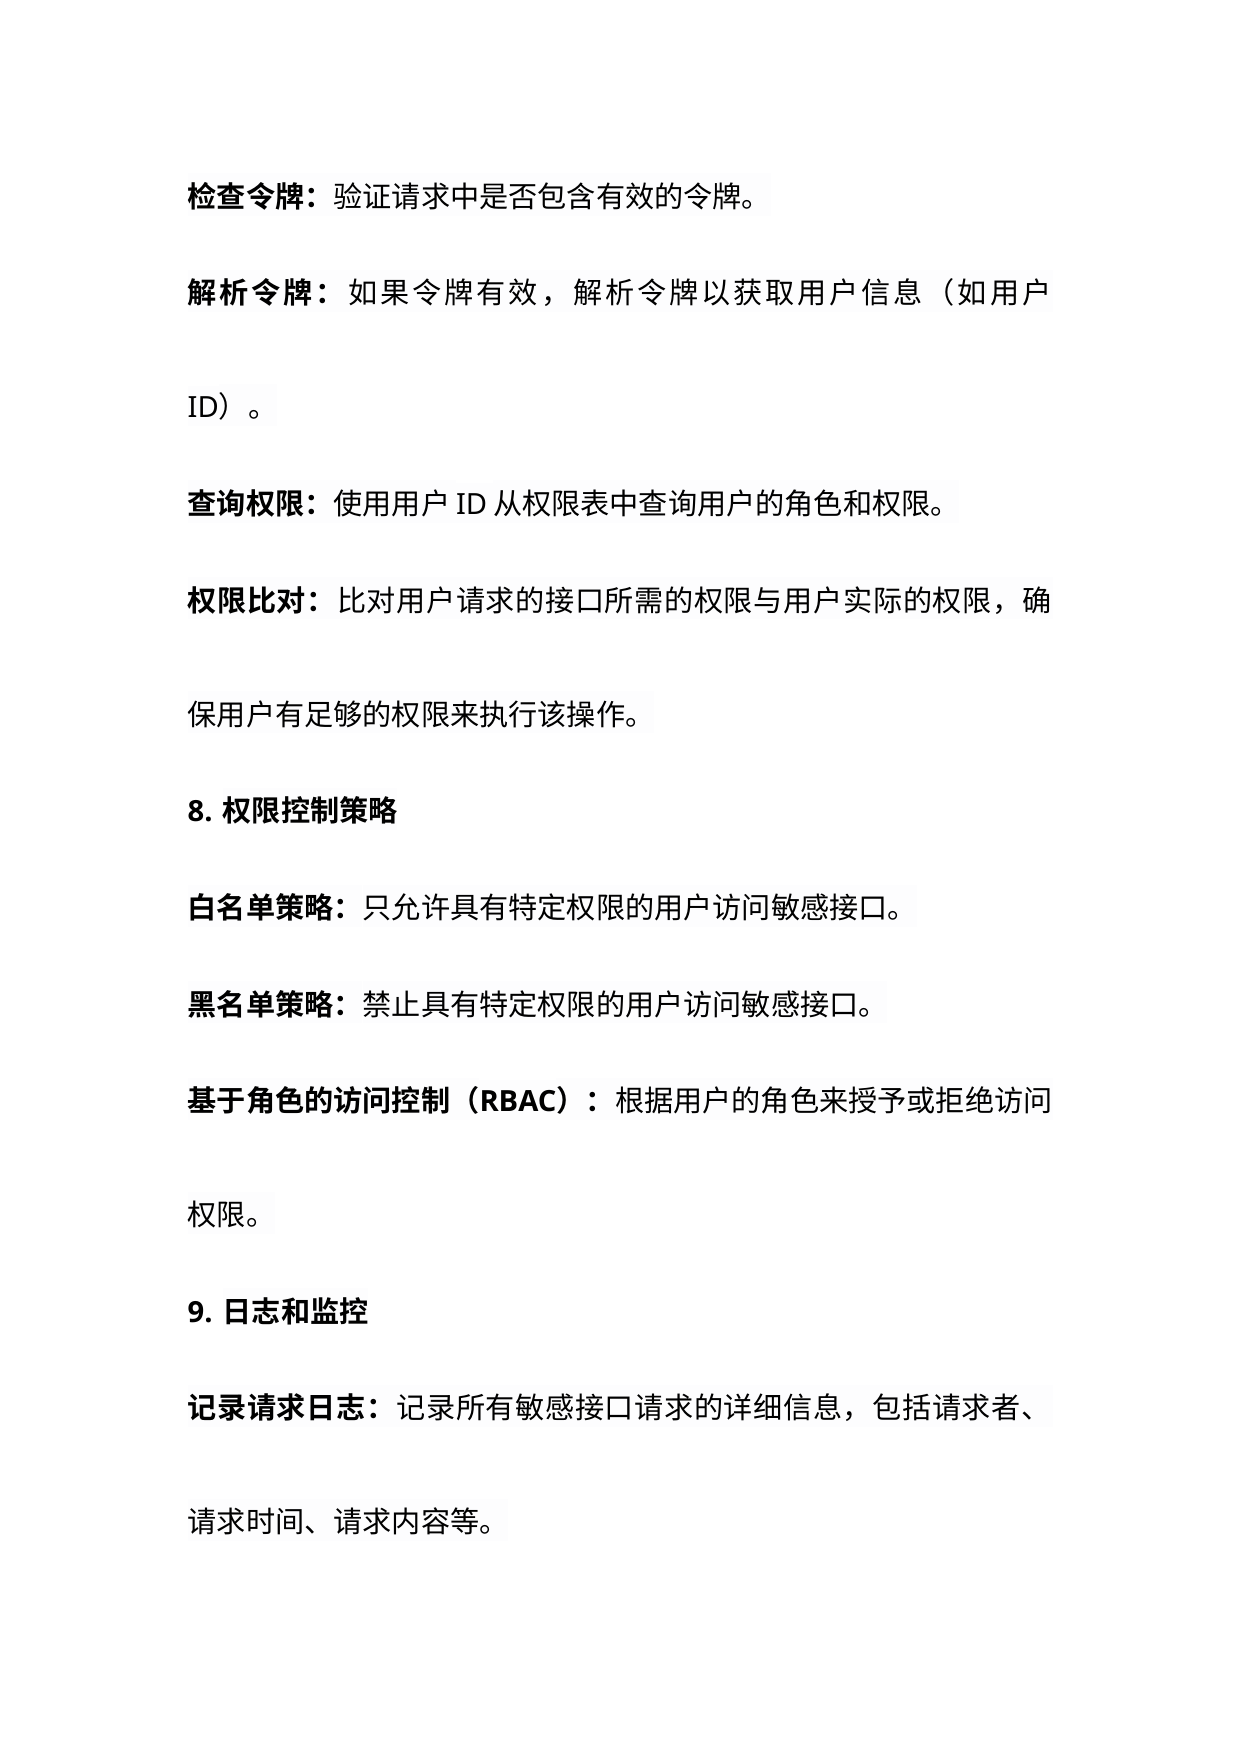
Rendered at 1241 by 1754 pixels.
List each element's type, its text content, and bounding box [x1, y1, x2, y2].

subtitle 黑名单策略：禁止具有特定权限的用户访问敏感接口。 [187, 970, 1053, 1035]
subtitle 权限比对：比对用户请求的接口所需的权限与用户实际的权限，确保用户有足够的权限来执行该操作。 [187, 606, 1053, 745]
subtitle 日志和监控 [187, 1277, 1053, 1342]
subtitle 白名单策略：只允许具有特定权限的用户访问敏感接口。 [187, 873, 1053, 938]
subtitle 查询权限：使用用户ID从权限表中查询用户的角色和权限。 [187, 469, 1053, 534]
subtitle 解析令牌：如果令牌有效，解析令牌以获取用户信息（如用户ID）。 [187, 259, 1053, 437]
subtitle 权限比对：比对用户请求的接口所需的权限与用户实际的权限，确保用户有足够的权限来执行该操作。 [187, 566, 1053, 605]
subtitle 基于角色的访问控制（RBAC）：根据用户的角色来授予或拒绝访问权限。 [187, 1066, 1053, 1245]
subtitle 记录请求日志：记录所有敏感接口请求的详细信息，包括请求者、请求时间、请求内容等。 [187, 1374, 1053, 1552]
subtitle 检查令牌：验证请求中是否包含有效的令牌。 [187, 162, 1053, 227]
subtitle 权限控制策略 [187, 776, 1053, 841]
